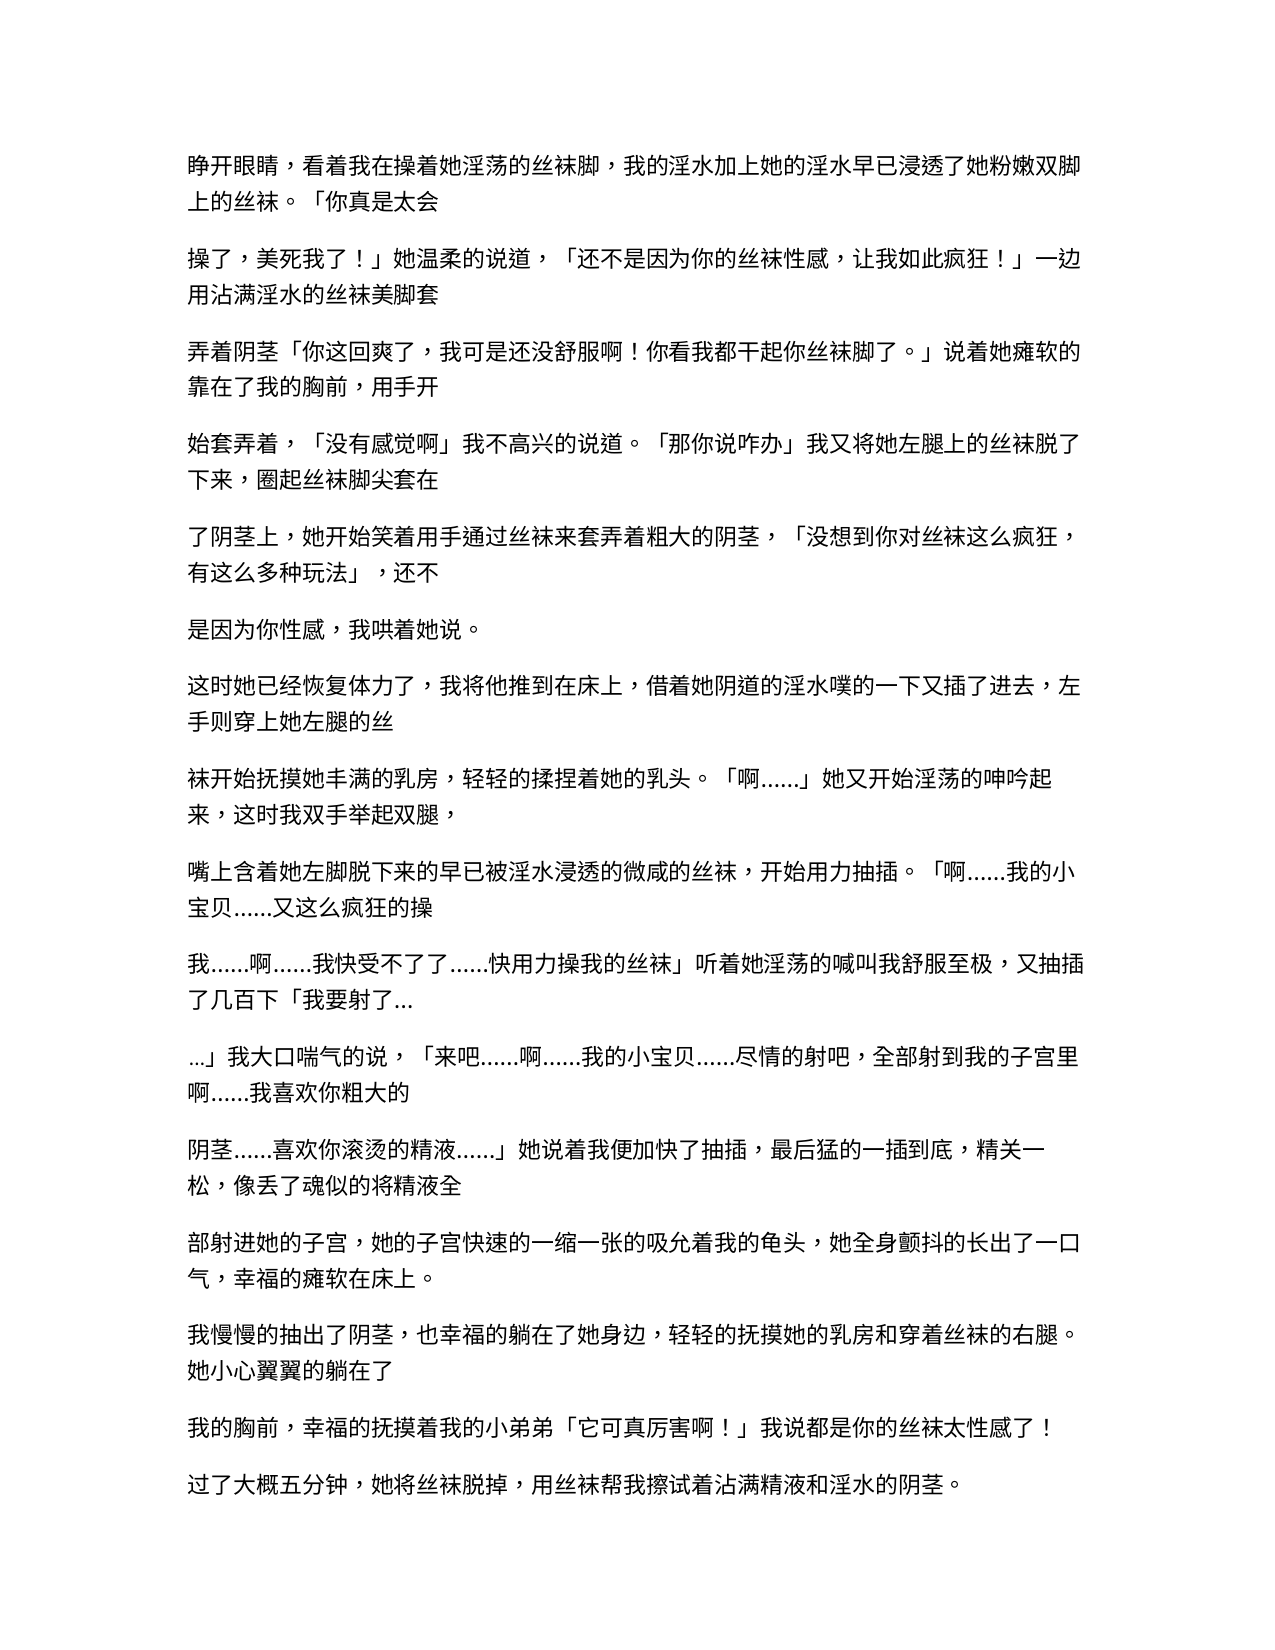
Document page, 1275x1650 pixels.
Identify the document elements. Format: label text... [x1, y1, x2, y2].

text 弄着阴茎「你这回爽了，我可是还没舒服啊！你看我都干起你丝袜脚了。」说着她瘫软的靠在了我的胸前，用手开 [187, 335, 1087, 403]
text 我的胸前，幸福的抚摸着我的小弟弟「它可真厉害啊！」我说都是你的丝袜太性感了！ [187, 1412, 1087, 1443]
text 操了，美死我了！」她温柔的说道，「还不是因为你的丝袜性感，让我如此疯狂！」一边用沾满淫水的丝袜美脚套 [187, 243, 1087, 310]
text 过了大概五分钟，她将丝袜脱掉，用丝袜帮我擦试着沾满精液和淫水的阴茎。 [187, 1469, 1087, 1500]
text 阴茎……喜欢你滚烫的精液……」她说着我便加快了抽插，最后猛的一插到底，精关一松，像丢了魂似的将精液全 [187, 1134, 1087, 1201]
text 嘴上含着她左脚脱下来的早已被淫水浸透的微咸的丝袜，开始用力抽插。「啊……我的小宝贝……又这么疯狂的操 [187, 856, 1087, 923]
text 部射进她的子宫，她的子宫快速的一缩一张的吸允着我的龟头，她全身颤抖的长出了一口气，幸福的瘫软在床上。 [187, 1227, 1087, 1294]
text 是因为你性感，我哄着她说。 [187, 613, 1087, 645]
text 始套弄着，「没有感觉啊」我不高兴的说道。「那你说咋办」我又将她左腿上的丝袜脱了下来，圈起丝袜脚尖套在 [187, 428, 1087, 495]
text …」我大口喘气的说，「来吧……啊……我的小宝贝……尽情的射吧，全部射到我的子宫里啊……我喜欢你粗大的 [187, 1041, 1087, 1108]
text 睁开眼睛，看着我在操着她淫荡的丝袜脚，我的淫水加上她的淫水早已浸透了她粉嫩双脚上的丝袜。「你真是太会 [187, 150, 1087, 217]
text 我……啊……我快受不了了……快用力操我的丝袜」听着她淫荡的喊叫我舒服至极，又抽插了几百下「我要射了… [187, 948, 1087, 1016]
text 这时她已经恢复体力了，我将他推到在床上，借着她阴道的淫水噗的一下又插了进去，左手则穿上她左腿的丝 [187, 670, 1087, 737]
text 袜开始抚摸她丰满的乳房，轻轻的揉捏着她的乳头。「啊……」她又开始淫荡的呻吟起来，这时我双手举起双腿， [187, 763, 1087, 830]
text 我慢慢的抽出了阴茎，也幸福的躺在了她身边，轻轻的抚摸她的乳房和穿着丝袜的右腿。她小心翼翼的躺在了 [187, 1319, 1087, 1386]
text 了阴茎上，她开始笑着用手通过丝袜来套弄着粗大的阴茎，「没想到你对丝袜这么疯狂，有这么多种玩法」，还不 [187, 521, 1087, 588]
